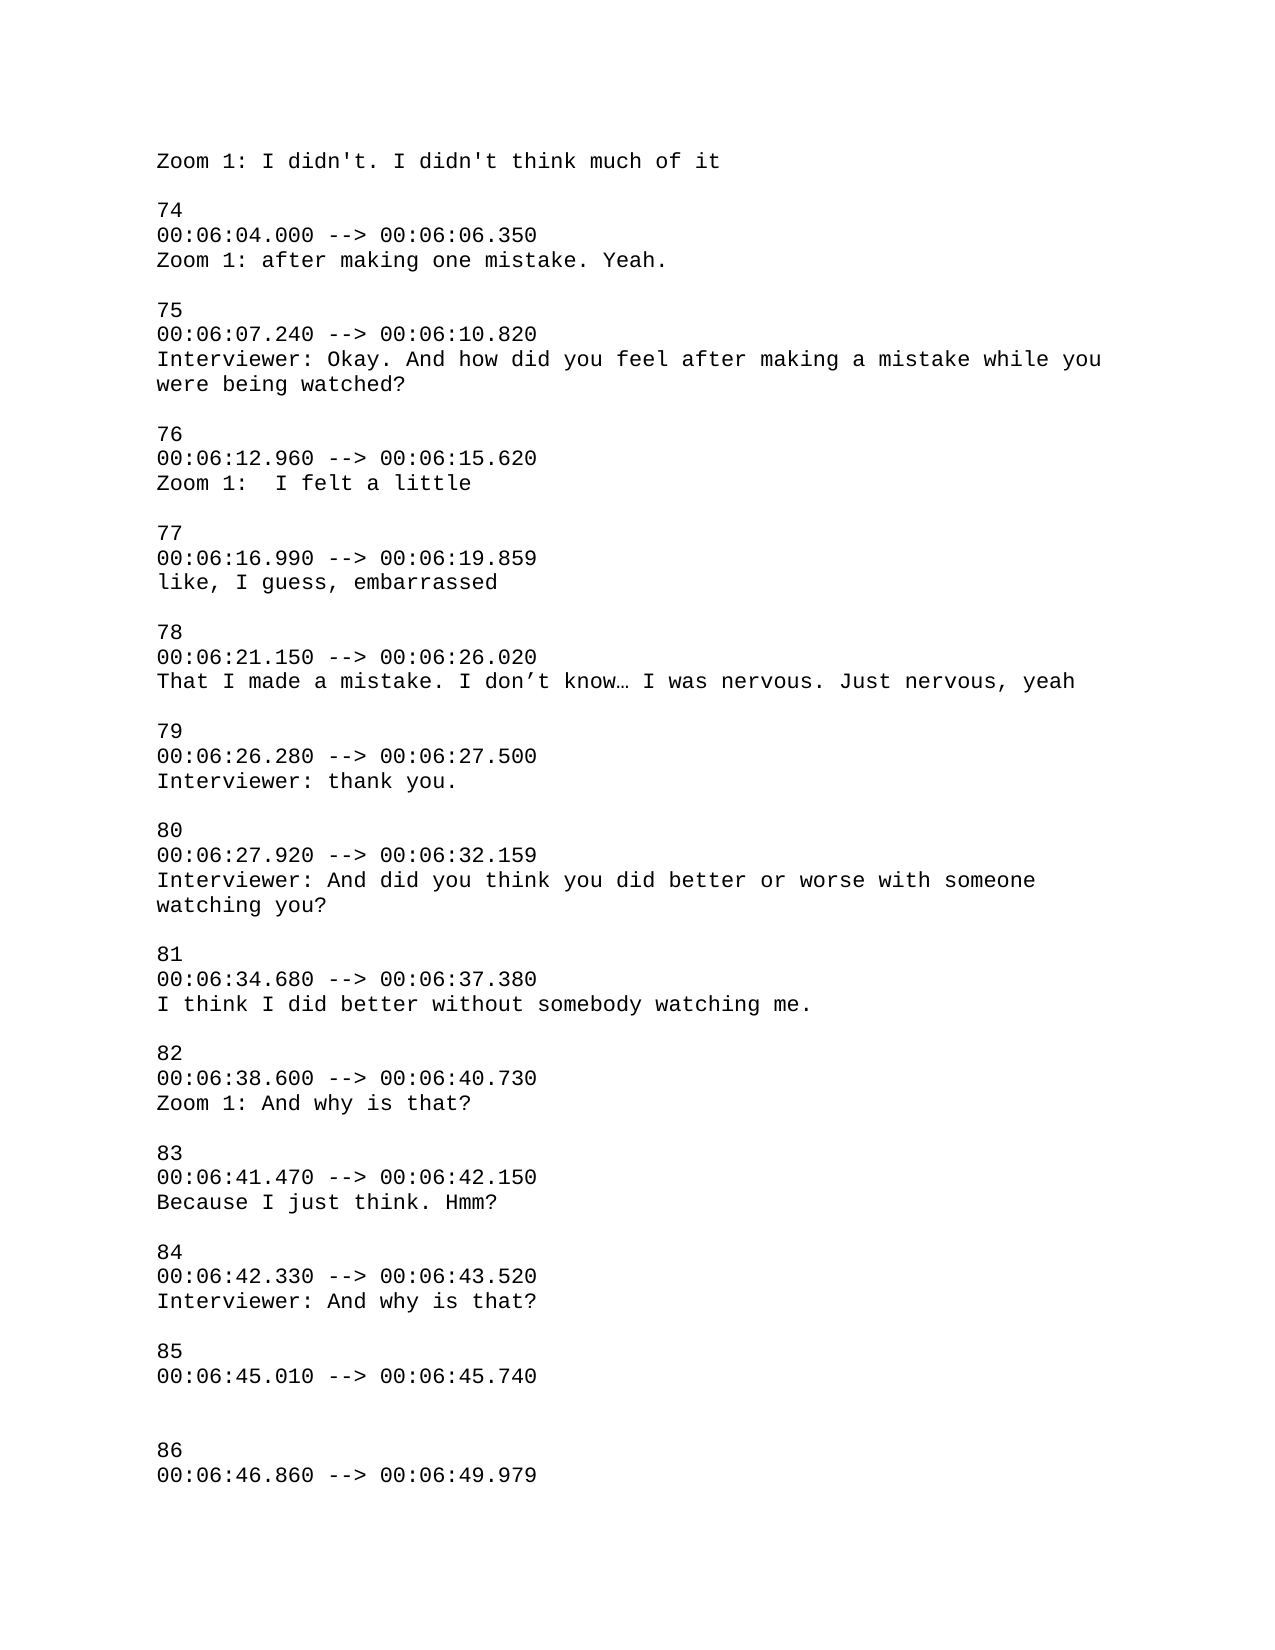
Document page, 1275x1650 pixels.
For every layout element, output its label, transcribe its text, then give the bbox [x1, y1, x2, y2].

text 00:06:45.010 --> 00:06:45.740 [156, 1365, 1118, 1389]
text 86 [156, 1439, 1118, 1464]
text 74 [156, 199, 1118, 224]
text 00:06:41.470 --> 00:06:42.150 [156, 1166, 1118, 1191]
text Zoom 1: after making one mistake. Yeah. [156, 249, 1118, 274]
text Interviewer: And did you think you did better or worse with someone watching you? [156, 869, 1118, 918]
text Because I just think. Hmm? [156, 1191, 1118, 1216]
text 77 [156, 522, 1118, 547]
text 75 [156, 299, 1118, 323]
text like, I guess, embarrassed [156, 571, 1118, 596]
text 82 [156, 1042, 1118, 1067]
text 79 [156, 720, 1118, 745]
text 00:06:26.280 --> 00:06:27.500 [156, 745, 1118, 770]
text 76 [156, 423, 1118, 447]
text 00:06:16.990 --> 00:06:19.859 [156, 547, 1118, 571]
text 85 [156, 1340, 1118, 1365]
text 00:06:42.330 --> 00:06:43.520 [156, 1266, 1118, 1290]
text Zoom 1: I didn't. I didn't think much of it [156, 150, 1118, 175]
text I think I did better without somebody watching me. [156, 993, 1118, 1018]
text Interviewer: And why is that? [156, 1290, 1118, 1315]
text 00:06:46.860 --> 00:06:49.979 [156, 1464, 1118, 1489]
text 80 [156, 819, 1118, 844]
text Interviewer: thank you. [156, 770, 1118, 794]
text 81 [156, 943, 1118, 968]
text Interviewer: Okay. And how did you feel after making a mistake while you were being watched? [156, 348, 1118, 398]
text 00:06:38.600 --> 00:06:40.730 [156, 1067, 1118, 1092]
text That I made a mistake. I don’t know… I was nervous. Just nervous, yeah [156, 671, 1118, 695]
text 84 [156, 1241, 1118, 1266]
text 00:06:12.960 --> 00:06:15.620 [156, 447, 1118, 472]
text 00:06:21.150 --> 00:06:26.020 [156, 646, 1118, 671]
text 83 [156, 1142, 1118, 1166]
text Zoom 1: I felt a little [156, 472, 1118, 497]
text 00:06:07.240 --> 00:06:10.820 [156, 323, 1118, 348]
text 78 [156, 621, 1118, 646]
text 00:06:27.920 --> 00:06:32.159 [156, 844, 1118, 869]
text 00:06:34.680 --> 00:06:37.380 [156, 968, 1118, 993]
text 00:06:04.000 --> 00:06:06.350 [156, 224, 1118, 249]
text Zoom 1: And why is that? [156, 1092, 1118, 1117]
